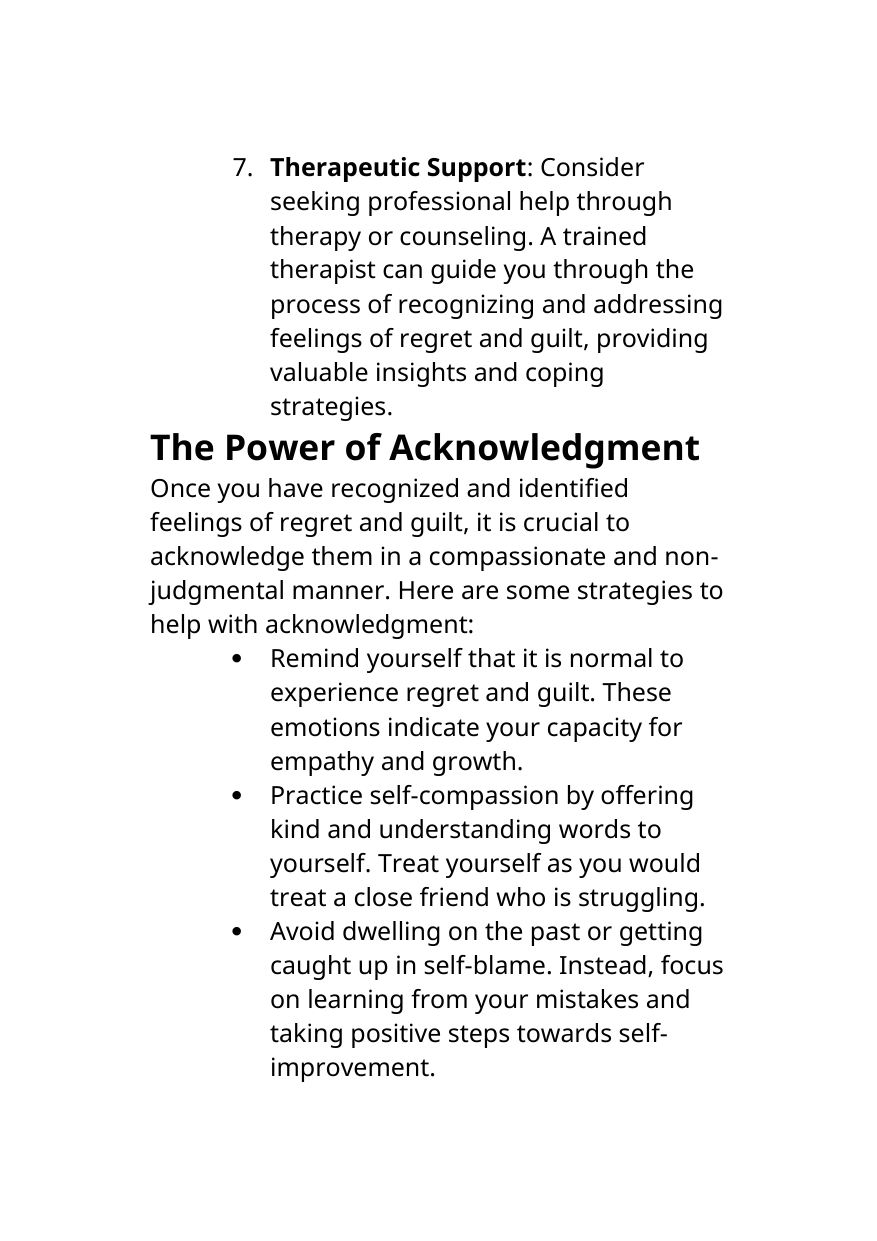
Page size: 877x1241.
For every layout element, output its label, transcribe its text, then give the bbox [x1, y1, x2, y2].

list Avoid dwelling on the past or getting caught up in self-blame. Instead, focus on learning from your mistakes and taking positive steps towards self-improvement. [232, 913, 727, 1084]
list Practice self-compassion by offering kind and understanding words to yourself. Treat yourself as you would treat a close friend who is struggling. [232, 777, 727, 913]
list Therapeutic Support: Consider seeking professional help through therapy or counseling. A trained therapist can guide you through the process of recognizing and addressing feelings of regret and guilt, providing valuable insights and coping strategies. [232, 150, 727, 422]
list Remind yourself that it is normal to experience regret and guilt. These emotions indicate your capacity for empathy and growth. [232, 641, 727, 777]
text Once you have recognized and identified feelings of regret and guilt, it is crucial to acknowledge them in a compassionate and non-judgmental manner. Here are some strategies to help with acknowledgment: [150, 471, 727, 641]
subtitle The Power of Acknowledgment [150, 422, 727, 471]
